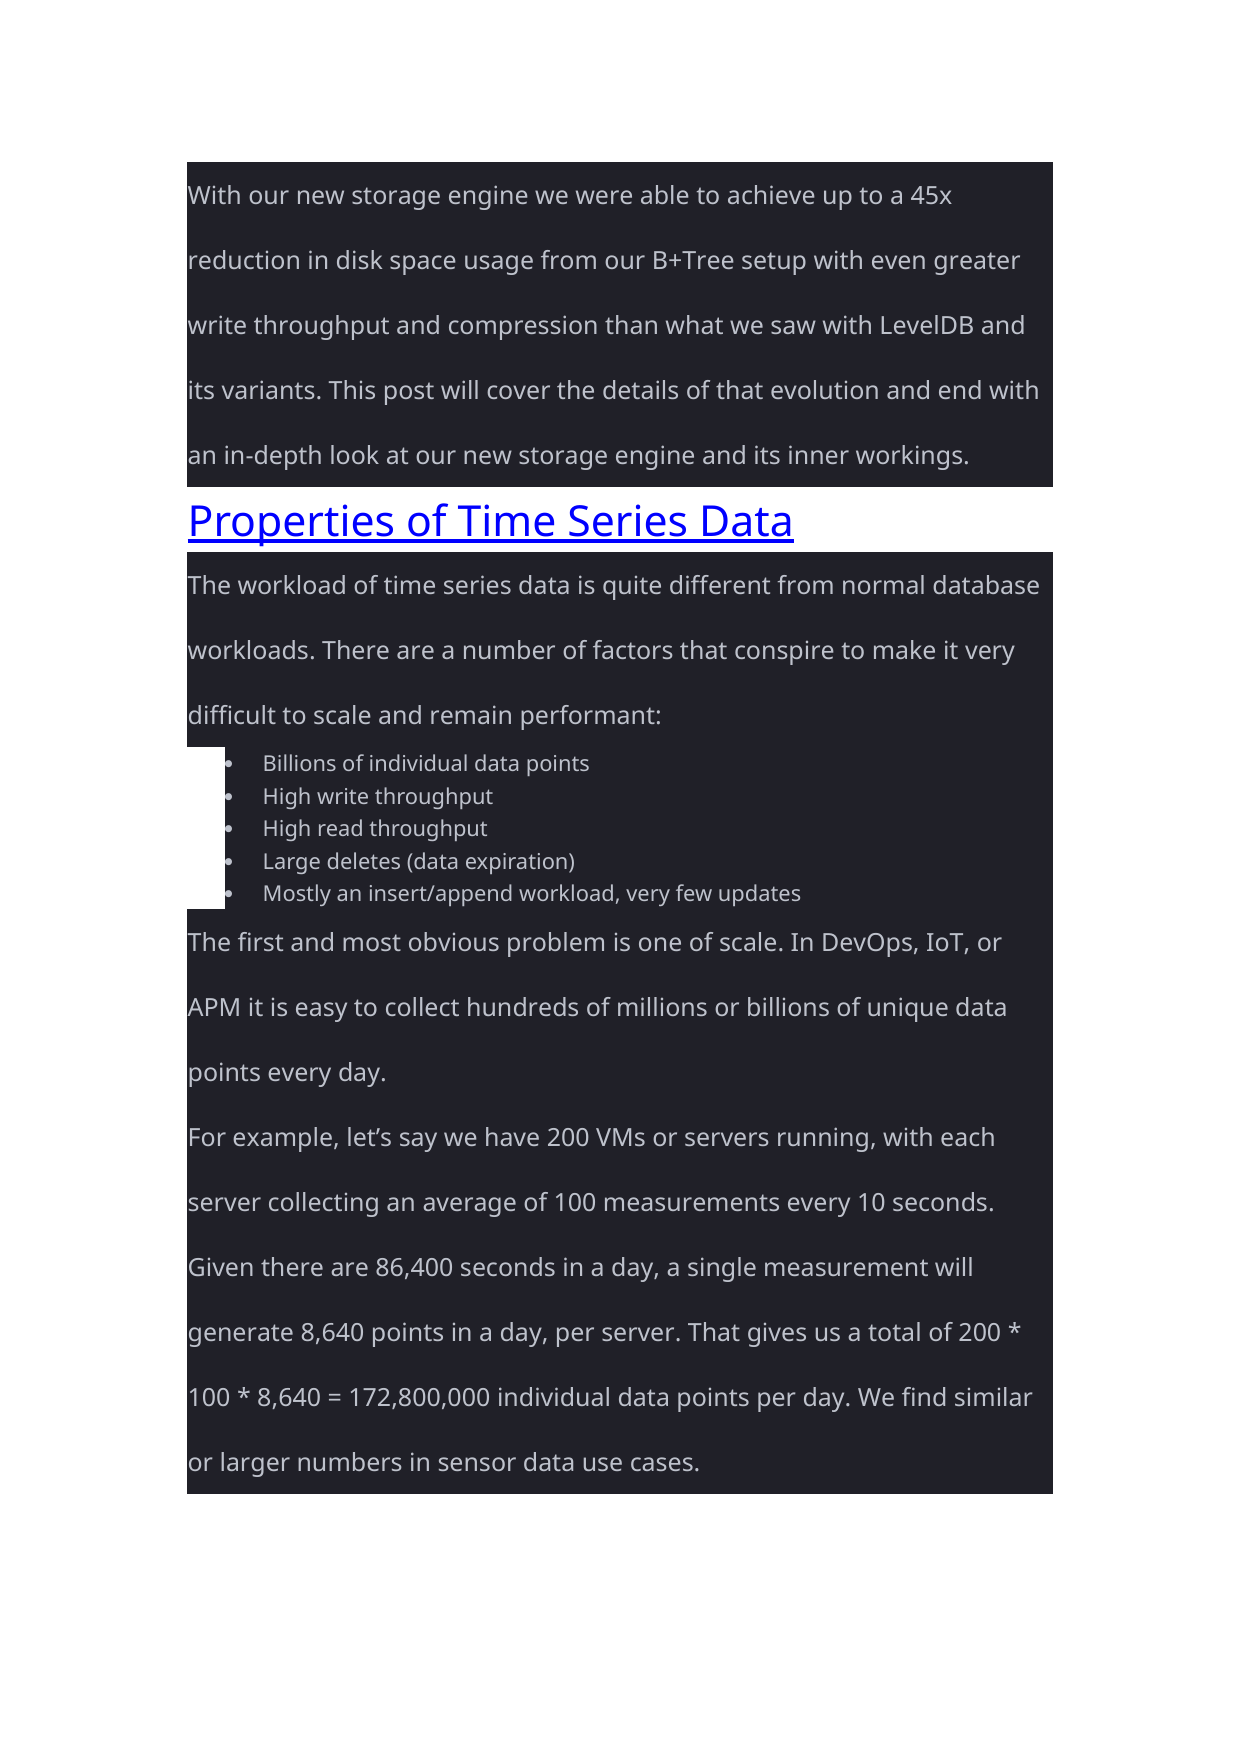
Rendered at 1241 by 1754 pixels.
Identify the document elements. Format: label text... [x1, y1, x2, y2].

list High read throughput [225, 812, 1053, 844]
text With our new storage engine we were able to achieve up to a 45x reduction in disk space usage from our B+Tree setup with even greater write throughput and compression than what we saw with LevelDB and its variants. This post will cover the details of that evolution and end with an in-depth look at our new storage engine and its inner workings. [187, 162, 1053, 487]
list Mostly an insert/append workload, very few updates [225, 877, 1053, 909]
text The first and most obvious problem is one of scale. In DevOps, IoT, or APM it is easy to collect hundreds of millions or billions of unique data points every day. [187, 909, 1053, 1104]
list High write throughput [225, 779, 1053, 812]
text The workload of time series data is quite different from normal database workloads. There are a number of factors that conspire to make it very difficult to scale and remain performant: [187, 552, 1053, 747]
text Properties of Time Series Data [187, 487, 1053, 552]
text For example, let’s say we have 200 VMs or servers running, with each server collecting an average of 100 measurements every 10 seconds. Given there are 86,400 seconds in a day, a single measurement will generate 8,640 points in a day, per server. That gives us a total of 200 * 100 * 8,640 = 172,800,000 individual data points per day. We find similar or larger numbers in sensor data use cases. [187, 1104, 1053, 1494]
list Billions of individual data points [225, 747, 1053, 779]
list Large deletes (data expiration) [225, 844, 1053, 877]
